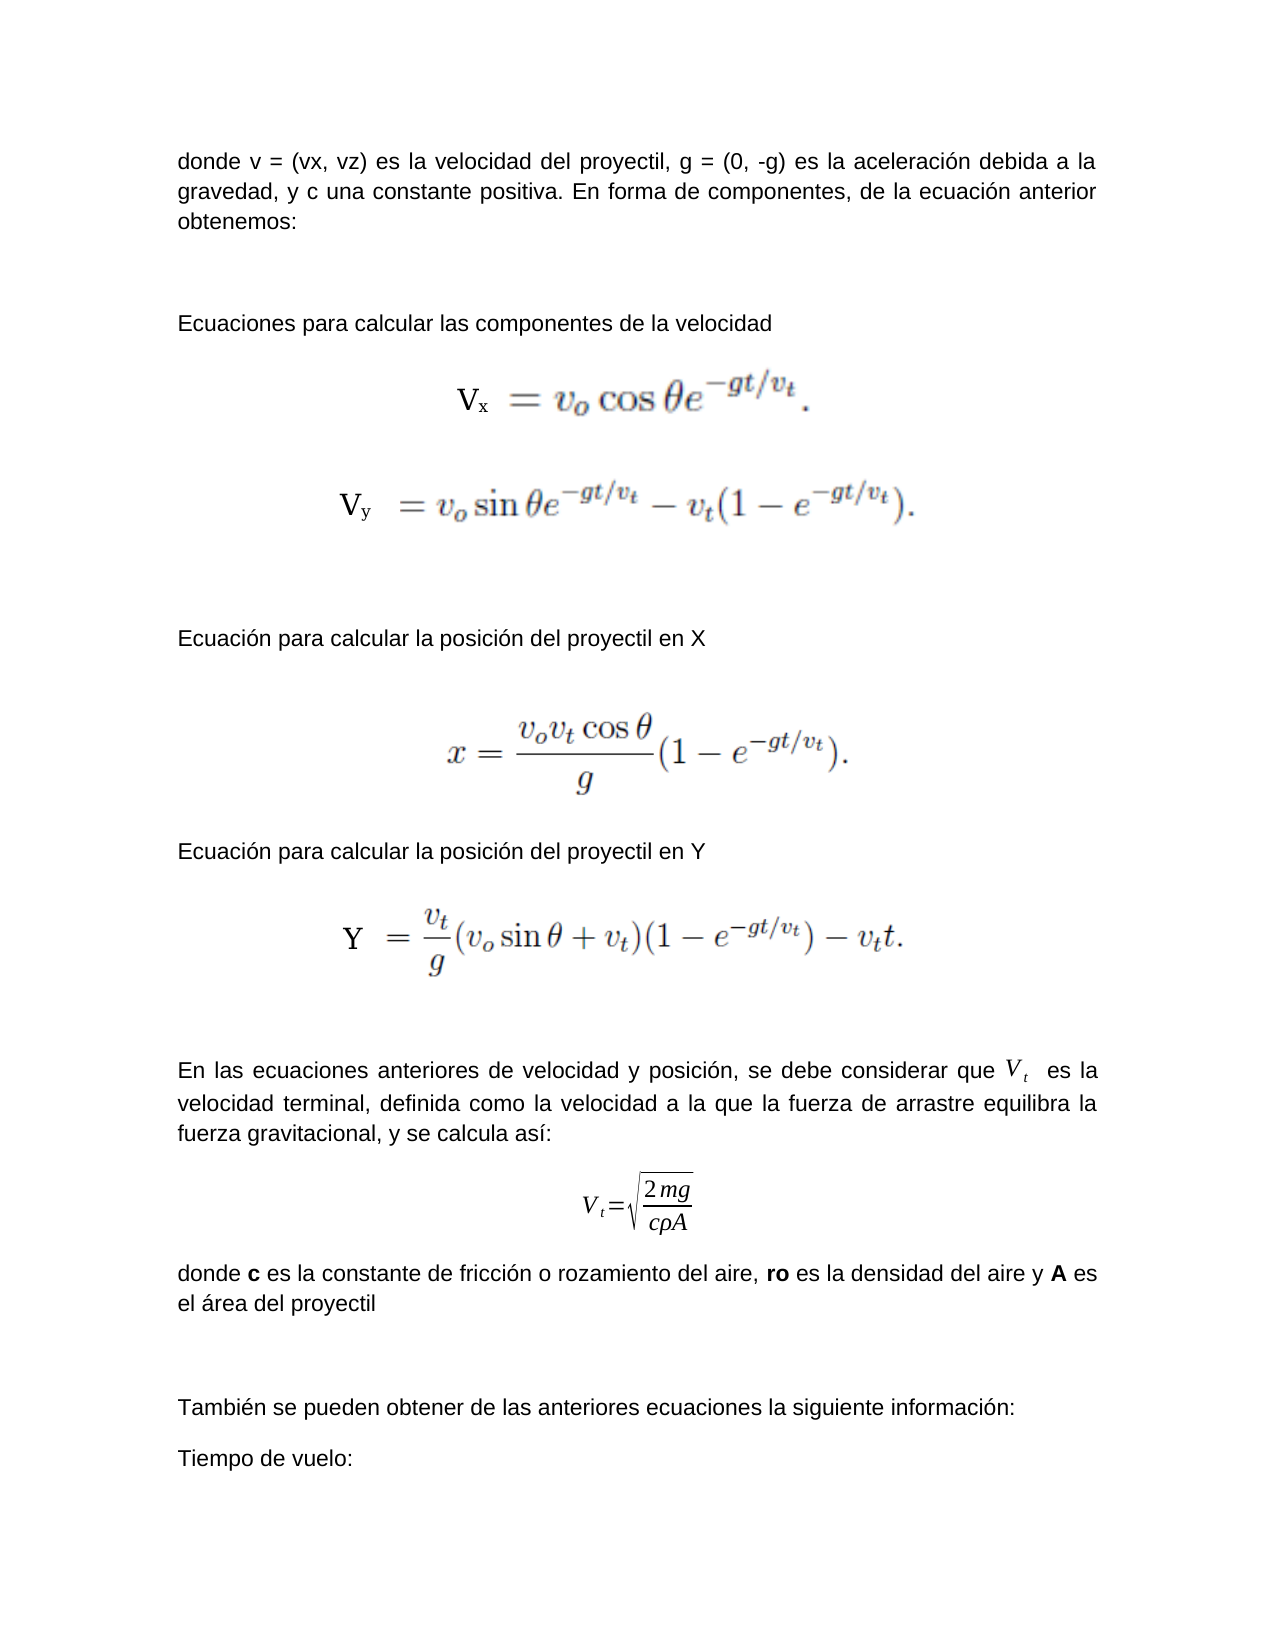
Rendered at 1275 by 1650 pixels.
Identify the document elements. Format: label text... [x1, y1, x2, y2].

text Ecuación para calcular la posición del proyectil en Y [177, 838, 1098, 864]
text Ecuación para calcular la posición del proyectil en X [177, 625, 1098, 651]
picture [441, 361, 834, 443]
text donde v = (vx, vz) es la velocidad del proyectil, g = (0, -g) es la aceleración debida a la gravedad, y c una constante positiva. En forma de componentes, de la ecuación anterior obtenemos: [177, 148, 1098, 234]
picture [375, 675, 900, 813]
picture [336, 888, 939, 1030]
text También se pueden obtener de las anteriores ecuaciones la siguiente información: [177, 1394, 1098, 1421]
text En las ecuaciones anteriores de velocidad y posición, se debe considerar que es la velocidad terminal, definida como la velocidad a la que la fuerza de arrastre equilibra la fuerza gravitacional, y se calcula así: [177, 1054, 1098, 1146]
text Tiempo de vuelo: [177, 1445, 1098, 1472]
picture [337, 467, 938, 549]
text Ecuaciones para calcular las componentes de la velocidad [177, 310, 1098, 336]
text donde c es la constante de fricción o rozamiento del aire, ro es la densidad del aire y A es el área del proyectil [177, 1260, 1098, 1316]
